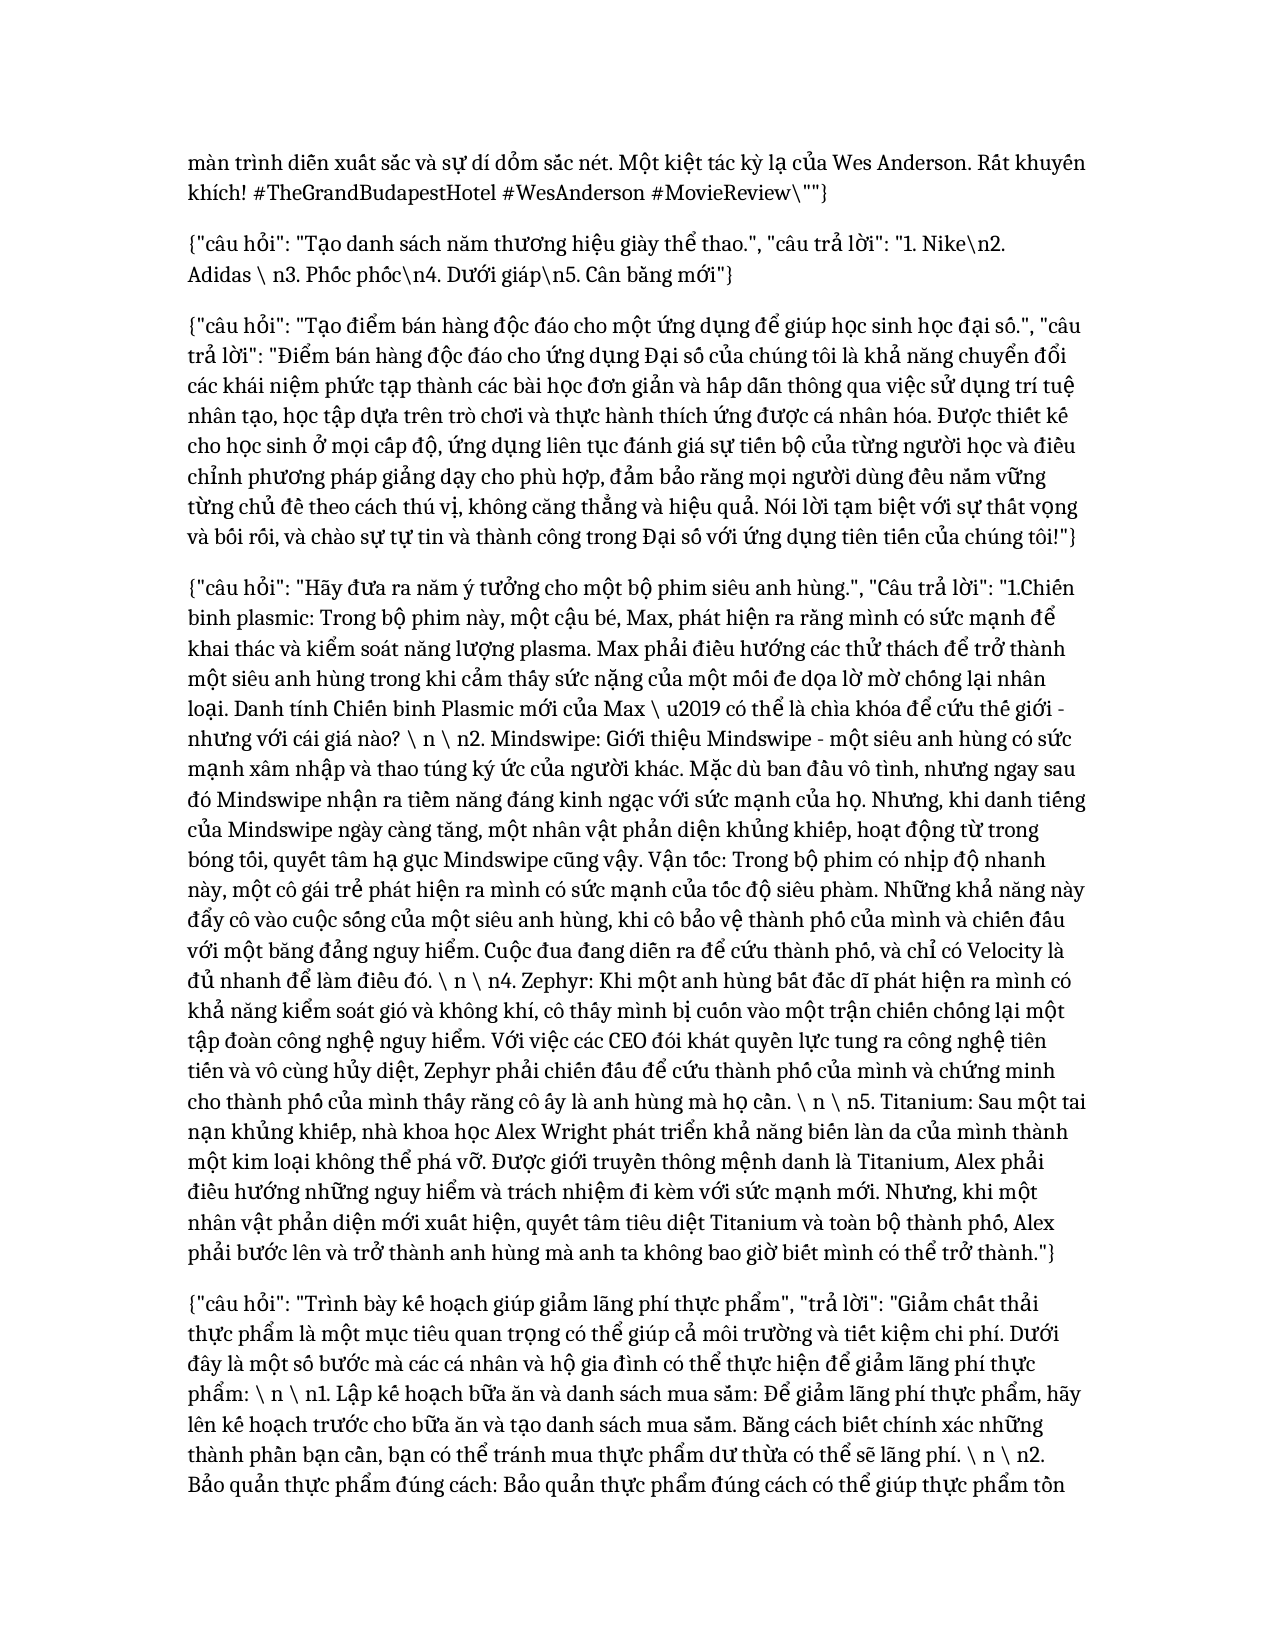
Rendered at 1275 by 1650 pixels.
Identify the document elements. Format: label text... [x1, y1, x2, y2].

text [187, 150, 1087, 207]
text {"câu hỏi": "Tạo điểm bán hàng độc đáo cho một ứng dụng để giúp học sinh học đại số.", "câu trả lời": "Điểm bán hàng độc đáo cho ứng dụng Đại số của chúng tôi là khả năng chuyển đổi các khái niệm phức tạp thành các bài học đơn giản và hấp dẫn thông qua việc sử dụng trí tuệ nhân tạo, học tập dựa trên trò chơi và thực hành thích ứng được cá nhân hóa. Được thiết kế cho học sinh ở mọi cấp độ, ứng dụng liên tục đánh giá sự tiến bộ của từng người học và điều chỉnh phương pháp giảng dạy cho phù hợp, đảm bảo rằng mọi người dùng đều nắm vững từng chủ đề theo cách thú vị, không căng thẳng và hiệu quả. Nói lời tạm biệt với sự thất vọng và bối rối, và chào sự tự tin và thành công trong Đại số với ứng dụng tiên tiến của chúng tôi!"} [187, 312, 1087, 550]
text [187, 1291, 1087, 1498]
text {"câu hỏi": "Hãy đưa ra năm ý tưởng cho một bộ phim siêu anh hùng.", "Câu trả lời": "1.Chiến binh plasmic: Trong bộ phim này, một cậu bé, Max, phát hiện ra rằng mình có sức mạnh để khai thác và kiểm soát năng lượng plasma. Max phải điều hướng các thử thách để trở thành một siêu anh hùng trong khi cảm thấy sức nặng của một mối đe dọa lờ mờ chống lại nhân loại. Danh tính Chiến binh Plasmic mới của Max \ u2019 có thể là chìa khóa để cứu thế giới - nhưng với cái giá nào? \ n \ n2. Mindswipe: Giới thiệu Mindswipe - một siêu anh hùng có sức mạnh xâm nhập và thao túng ký ức của người khác. Mặc dù ban đầu vô tình, nhưng ngay sau đó Mindswipe nhận ra tiềm năng đáng kinh ngạc với sức mạnh của họ. Nhưng, khi danh tiếng của Mindswipe ngày càng tăng, một nhân vật phản diện khủng khiếp, hoạt động từ trong bóng tối, quyết tâm hạ gục Mindswipe cũng vậy. Vận tốc: Trong bộ phim có nhịp độ nhanh này, một cô gái trẻ phát hiện ra mình có sức mạnh của tốc độ siêu phàm. Những khả năng này đẩy cô vào cuộc sống của một siêu anh hùng, khi cô bảo vệ thành phố của mình và chiến đấu với một băng đảng nguy hiểm. Cuộc đua đang diễn ra để cứu thành phố, và chỉ có Velocity là đủ nhanh để làm điều đó. \ n \ n4. Zephyr: Khi một anh hùng bất đắc dĩ phát hiện ra mình có khả năng kiểm soát gió và không khí, cô thấy mình bị cuốn vào một trận chiến chống lại một tập đoàn công nghệ nguy hiểm. Với việc các CEO đói khát quyền lực tung ra công nghệ tiên tiến và vô cùng hủy diệt, Zephyr phải chiến đấu để cứu thành phố của mình và chứng minh cho thành phố của mình thấy rằng cô ấy là anh hùng mà họ cần. \ n \ n5. Titanium: Sau một tai nạn khủng khiếp, nhà khoa học Alex Wright phát triển khả năng biến làn da của mình thành một kim loại không thể phá vỡ. Được giới truyền thông mệnh danh là Titanium, Alex phải điều hướng những nguy hiểm và trách nhiệm đi kèm với sức mạnh mới. Nhưng, khi một nhân vật phản diện mới xuất hiện, quyết tâm tiêu diệt Titanium và toàn bộ thành phố, Alex phải bước lên và trở thành anh hùng mà anh ta không bao giờ biết mình có thể trở thành."} [187, 575, 1087, 1266]
text {"câu hỏi": "Tạo danh sách năm thương hiệu giày thể thao.", "câu trả lời": "1. Nike\n2. Adidas \ n3. Phốc phốc\n4. Dưới giáp\n5. Cân bằng mới"} [187, 231, 1087, 288]
